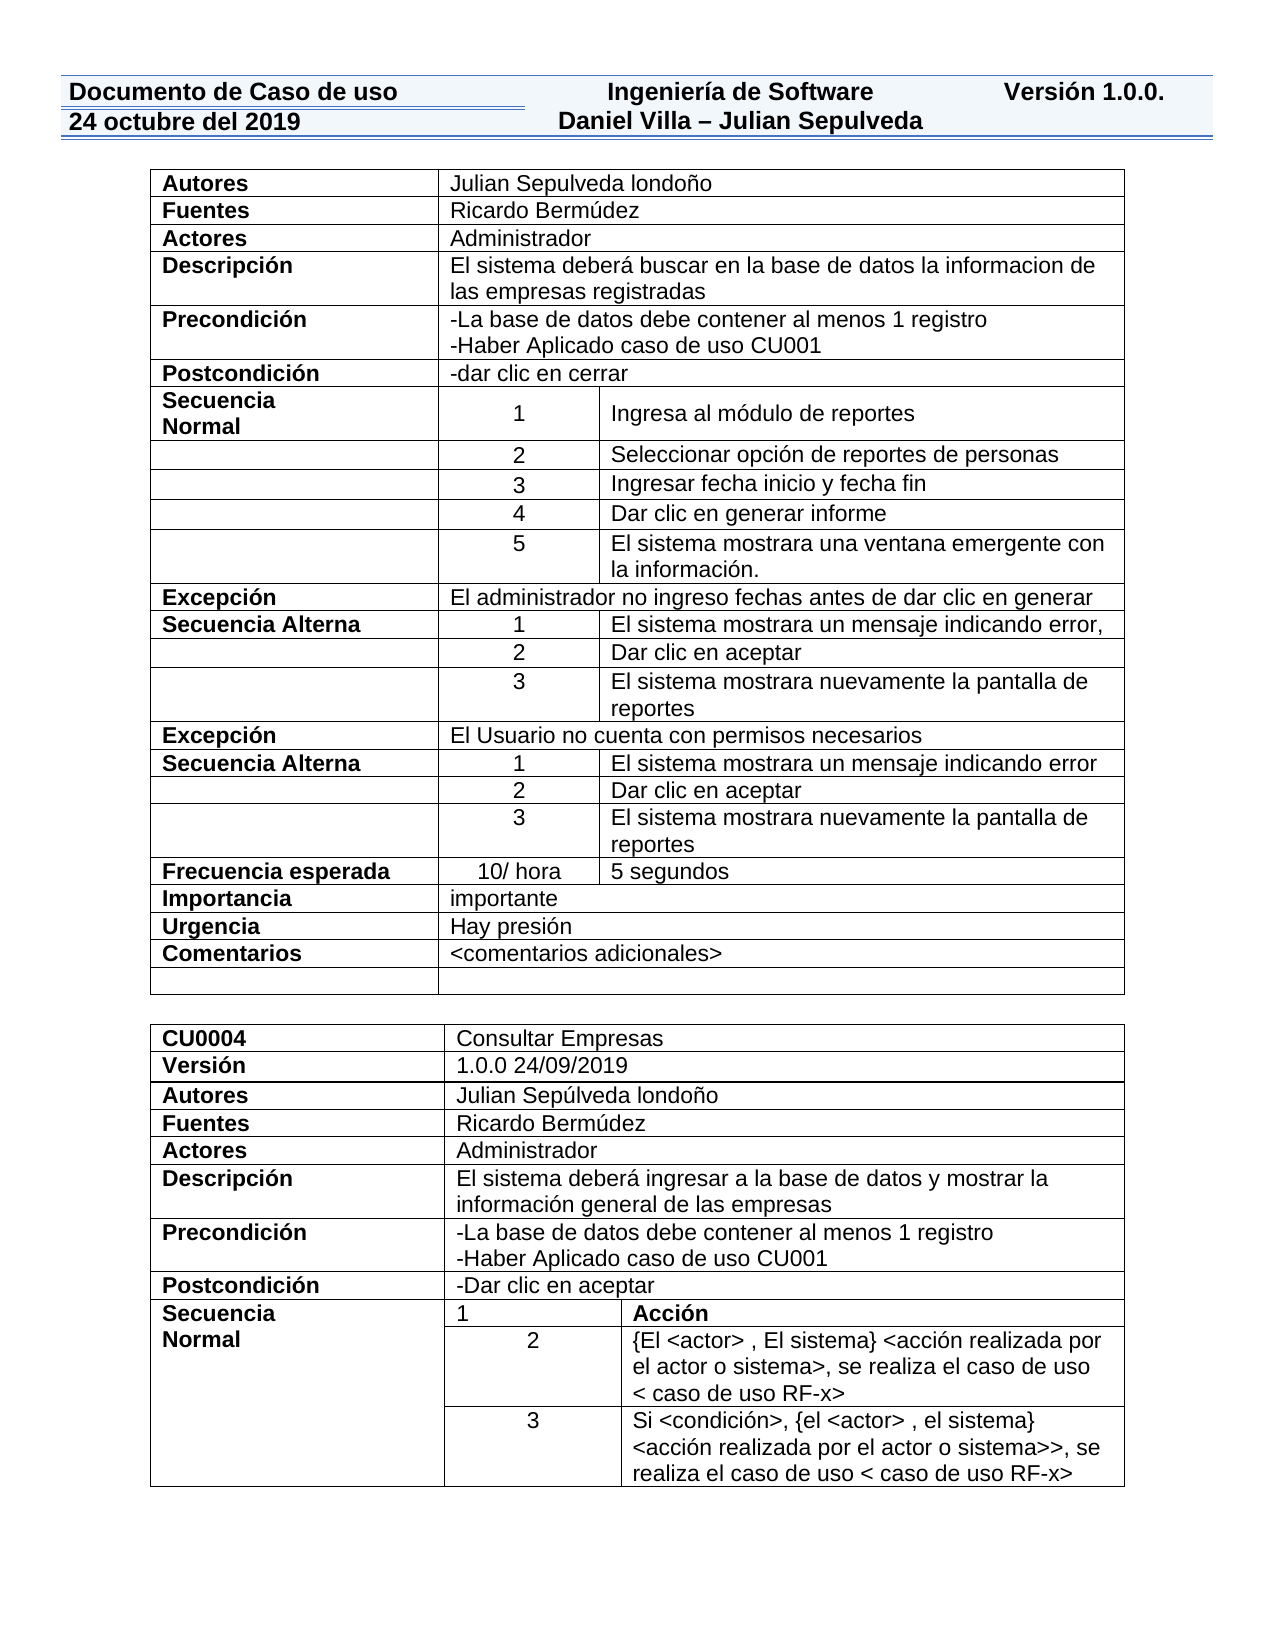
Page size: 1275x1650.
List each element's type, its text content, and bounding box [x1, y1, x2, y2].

table_cell El sistema deberá buscar en la base de datos la informacion de las empresas registradas [439, 252, 1124, 305]
table_cell 1.0.0 24/09/2019 [445, 1052, 1124, 1081]
table_cell [151, 968, 438, 994]
table_cell Secuencia Alterna [151, 611, 438, 637]
table_cell 3 [439, 804, 599, 857]
table_cell Excepción [151, 584, 438, 610]
table_cell Autores [151, 1083, 444, 1109]
table_cell El sistema mostrara una ventana emergente con la información. [600, 530, 1124, 583]
table_cell [151, 777, 438, 803]
table_cell 5 [439, 530, 599, 583]
table_cell Fuentes [151, 197, 438, 223]
table_cell -La base de datos debe contener al menos 1 registro -Haber Aplicado caso de uso CU001 [445, 1219, 1124, 1271]
table_cell Secuencia Normal [151, 387, 438, 439]
table_header CU0004 [151, 1025, 444, 1051]
table_cell [151, 804, 438, 857]
table_cell Secuencia Normal [151, 1300, 444, 1486]
table_cell Descripción [151, 252, 438, 305]
table_cell El administrador no ingreso fechas antes de dar clic en generar [439, 584, 1124, 610]
table_cell {El <actor> , El sistema} <acción realizada por el actor o sistema>, se realiza el caso de uso < caso de uso RF-x> [622, 1327, 1124, 1406]
table_cell Descripción [151, 1165, 444, 1217]
table_cell Importancia [151, 885, 438, 912]
table_cell El Usuario no cuenta con permisos necesarios [439, 722, 1124, 748]
table_cell Dar clic en generar informe [600, 500, 1124, 529]
table_cell Secuencia Alterna [151, 750, 438, 776]
table_cell Administrador [445, 1137, 1124, 1164]
table_cell 1 [439, 750, 599, 776]
table_cell 1 [439, 387, 599, 439]
table_cell 2 [439, 777, 599, 803]
table_cell Excepción [151, 722, 438, 748]
table_cell Administrador [439, 225, 1124, 251]
table_cell El sistema deberá ingresar a la base de datos y mostrar la información general de las empresas [445, 1165, 1124, 1217]
table_cell 5 segundos [600, 858, 1124, 884]
table_cell Precondición [151, 306, 438, 358]
table_cell Postcondición [151, 360, 438, 386]
table_cell Hay presión [439, 913, 1124, 939]
table_cell Si <condición>, {el <actor> , el sistema} <acción realizada por el actor o sistema>>, se realiza el caso de uso < caso de uso RF-x> [622, 1407, 1124, 1486]
table_cell [151, 500, 438, 529]
table_cell Precondición [151, 1219, 444, 1271]
table_cell <comentarios adicionales> [439, 940, 1124, 967]
table_cell 2 [445, 1327, 621, 1406]
table_cell Actores [151, 225, 438, 251]
table_cell [151, 470, 438, 499]
table_cell 3 [439, 470, 599, 499]
table_cell 2 [439, 441, 599, 469]
table_cell 2 [439, 639, 599, 667]
table_cell 1 [445, 1300, 621, 1326]
table_header Consultar Empresas [445, 1025, 1124, 1051]
table_cell 10/ hora [439, 858, 599, 884]
table_cell Acción [622, 1300, 1124, 1326]
table_cell Dar clic en aceptar [600, 639, 1124, 667]
table_cell Julian Sepulveda londoño [439, 170, 1124, 196]
table_cell Urgencia [151, 913, 438, 939]
table_cell Actores [151, 1137, 444, 1164]
table_cell 1 [439, 611, 599, 637]
table_cell Comentarios [151, 940, 438, 967]
table_cell El sistema mostrara nuevamente la pantalla de reportes [600, 668, 1124, 721]
table_cell -dar clic en cerrar [439, 360, 1124, 386]
table_cell Julian Sepúlveda londoño [445, 1083, 1124, 1109]
table_cell El sistema mostrara un mensaje indicando error, [600, 611, 1124, 637]
table_cell Ricardo Bermúdez [439, 197, 1124, 223]
table_cell Ingresa al módulo de reportes [600, 387, 1124, 439]
table_cell Versión [151, 1052, 444, 1081]
table_cell Autores [151, 170, 438, 196]
table_cell El sistema mostrara nuevamente la pantalla de reportes [600, 804, 1124, 857]
table_cell [151, 639, 438, 667]
table_cell Seleccionar opción de reportes de personas [600, 441, 1124, 469]
table_cell 3 [445, 1407, 621, 1486]
table_cell Frecuencia esperada [151, 858, 438, 884]
table_cell [439, 968, 1124, 994]
table_cell El sistema mostrara un mensaje indicando error [600, 750, 1124, 776]
table_cell Fuentes [151, 1110, 444, 1136]
table_cell 4 [439, 500, 599, 529]
table_cell [151, 530, 438, 583]
table_cell [151, 441, 438, 469]
table_cell Postcondición [151, 1272, 444, 1298]
table_cell Dar clic en aceptar [600, 777, 1124, 803]
table_cell Ingresar fecha inicio y fecha fin [600, 470, 1124, 499]
table_cell Ricardo Bermúdez [445, 1110, 1124, 1136]
table_cell -Dar clic en aceptar [445, 1272, 1124, 1298]
table_cell [151, 668, 438, 721]
table_cell importante [439, 885, 1124, 912]
table_cell -La base de datos debe contener al menos 1 registro -Haber Aplicado caso de uso CU001 [439, 306, 1124, 358]
table_cell 3 [439, 668, 599, 721]
